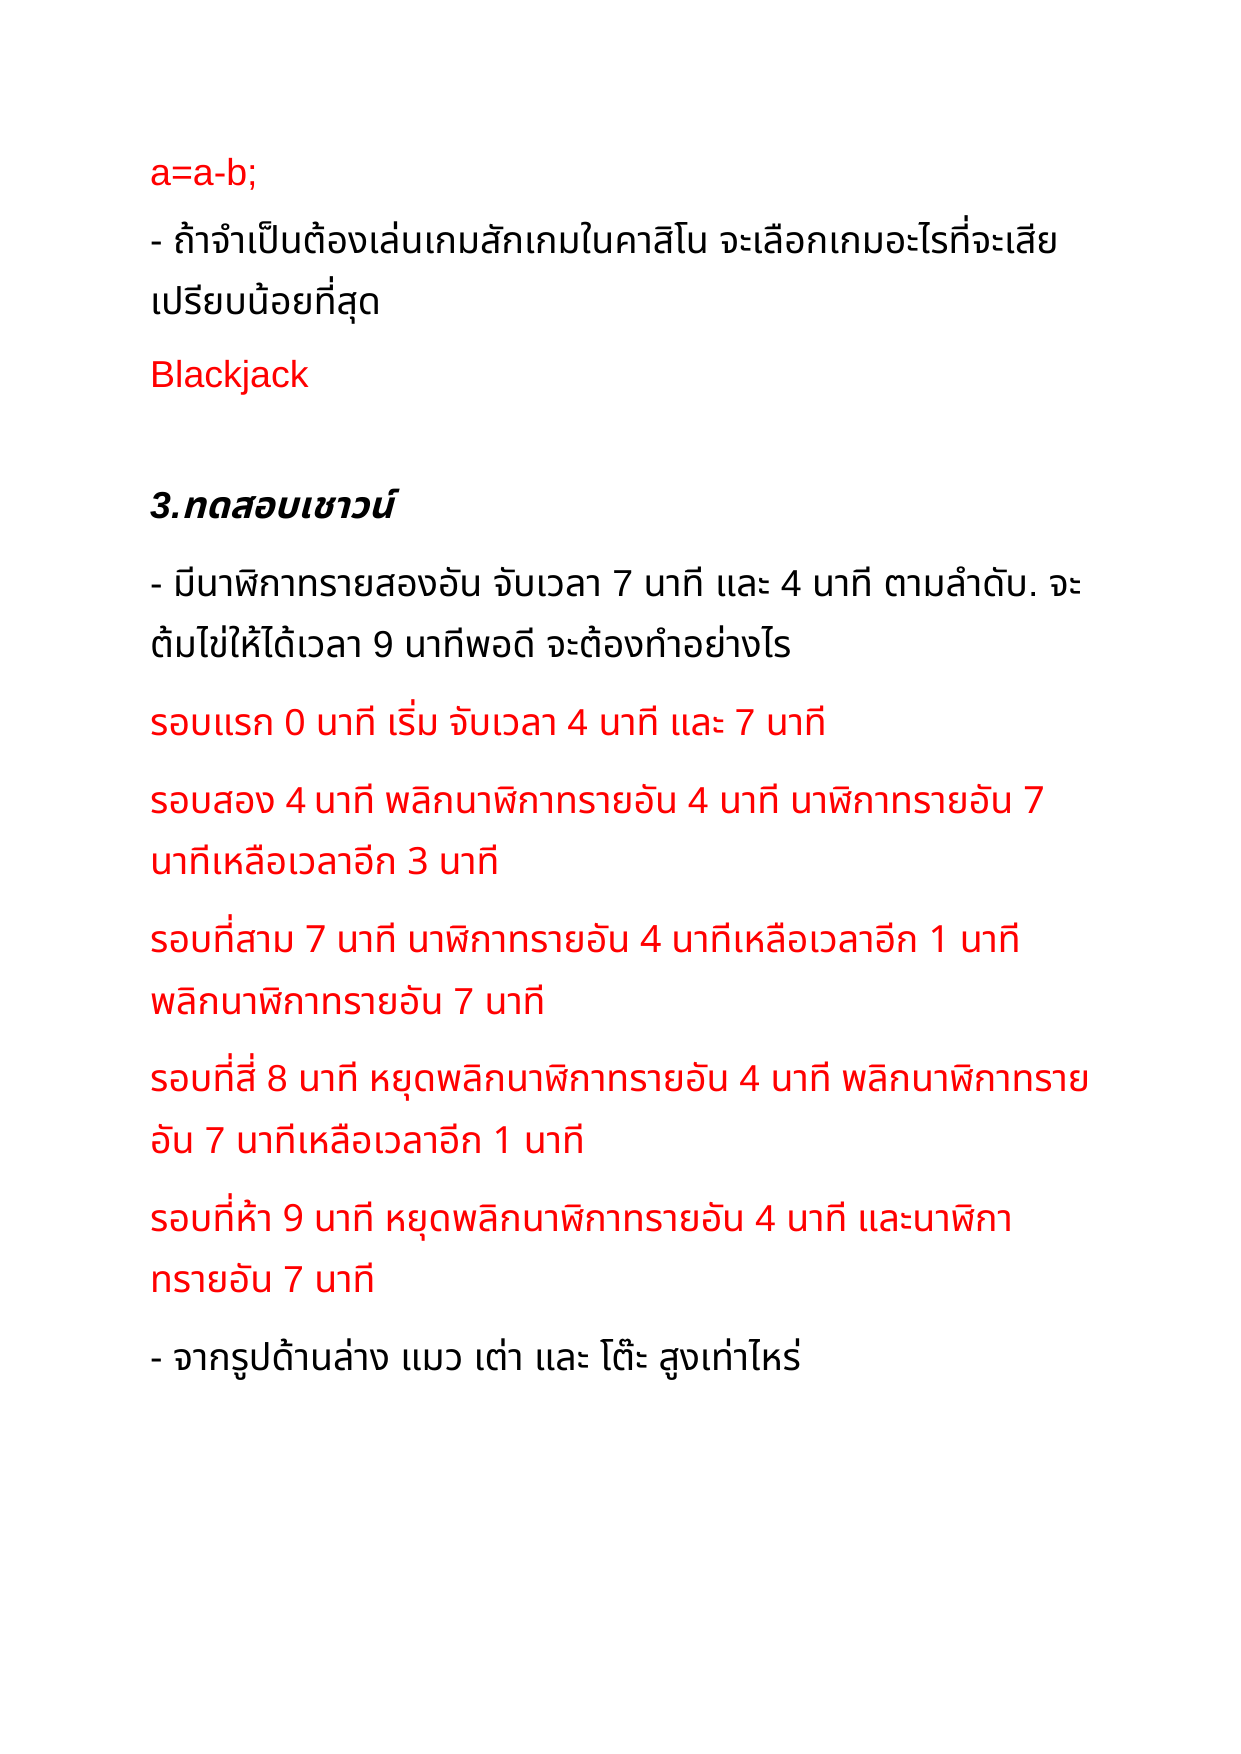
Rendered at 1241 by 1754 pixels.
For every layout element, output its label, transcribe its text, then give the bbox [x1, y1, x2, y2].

text Blackjack [150, 352, 1090, 395]
text a=a-b; [150, 150, 1090, 193]
text รอบที่สาม 7 นาที นาฬิกาทรายอัน 4 นาทีเหลือเวลาอีก 1 นาที พลิกนาฬิกาทรายอัน 7 นาที [150, 913, 1090, 1031]
text - ถ้าจำเป็นต้องเล่นเกมสักเกมในคาสิโน จะเลือกเกมอะไรที่จะเสียเปรียบน้อยที่สุด [150, 213, 1090, 331]
text - จากรูปด้านล่าง แมว เต่า และ โต๊ะ สูงเท่าไหร่ [150, 1331, 1090, 1387]
text รอบสอง 4นาที พลิกนาฬิกาทรายอัน 4 นาที นาฬิกาทรายอัน 7 นาทีเหลือเวลาอีก 3 นาที [150, 773, 1090, 892]
text - มีนาฬิกาทรายสองอัน จับเวลา 7 นาที และ 4 นาที ตามลำดับ. จะต้มไข่ให้ได้เวลา 9 นาทีพอดี จะต้องทำอย่างไร [150, 556, 1090, 674]
text รอบที่ห้า 9 นาที หยุดพลิกนาฬิกาทรายอัน 4 นาที และนาฬิกาทรายอัน 7 นาที [150, 1191, 1090, 1309]
text รอบแรก 0 นาที เริ่ม จับเวลา 4 นาที และ 7 นาที [150, 695, 1090, 752]
text รอบที่สี่ 8 นาที หยุดพลิกนาฬิกาทรายอัน 4 นาที พลิกนาฬิกาทรายอัน 7 นาทีเหลือเวลาอีก 1 นาที [150, 1052, 1090, 1170]
text 3.ทดสอบเชาวน์ [150, 479, 1090, 535]
